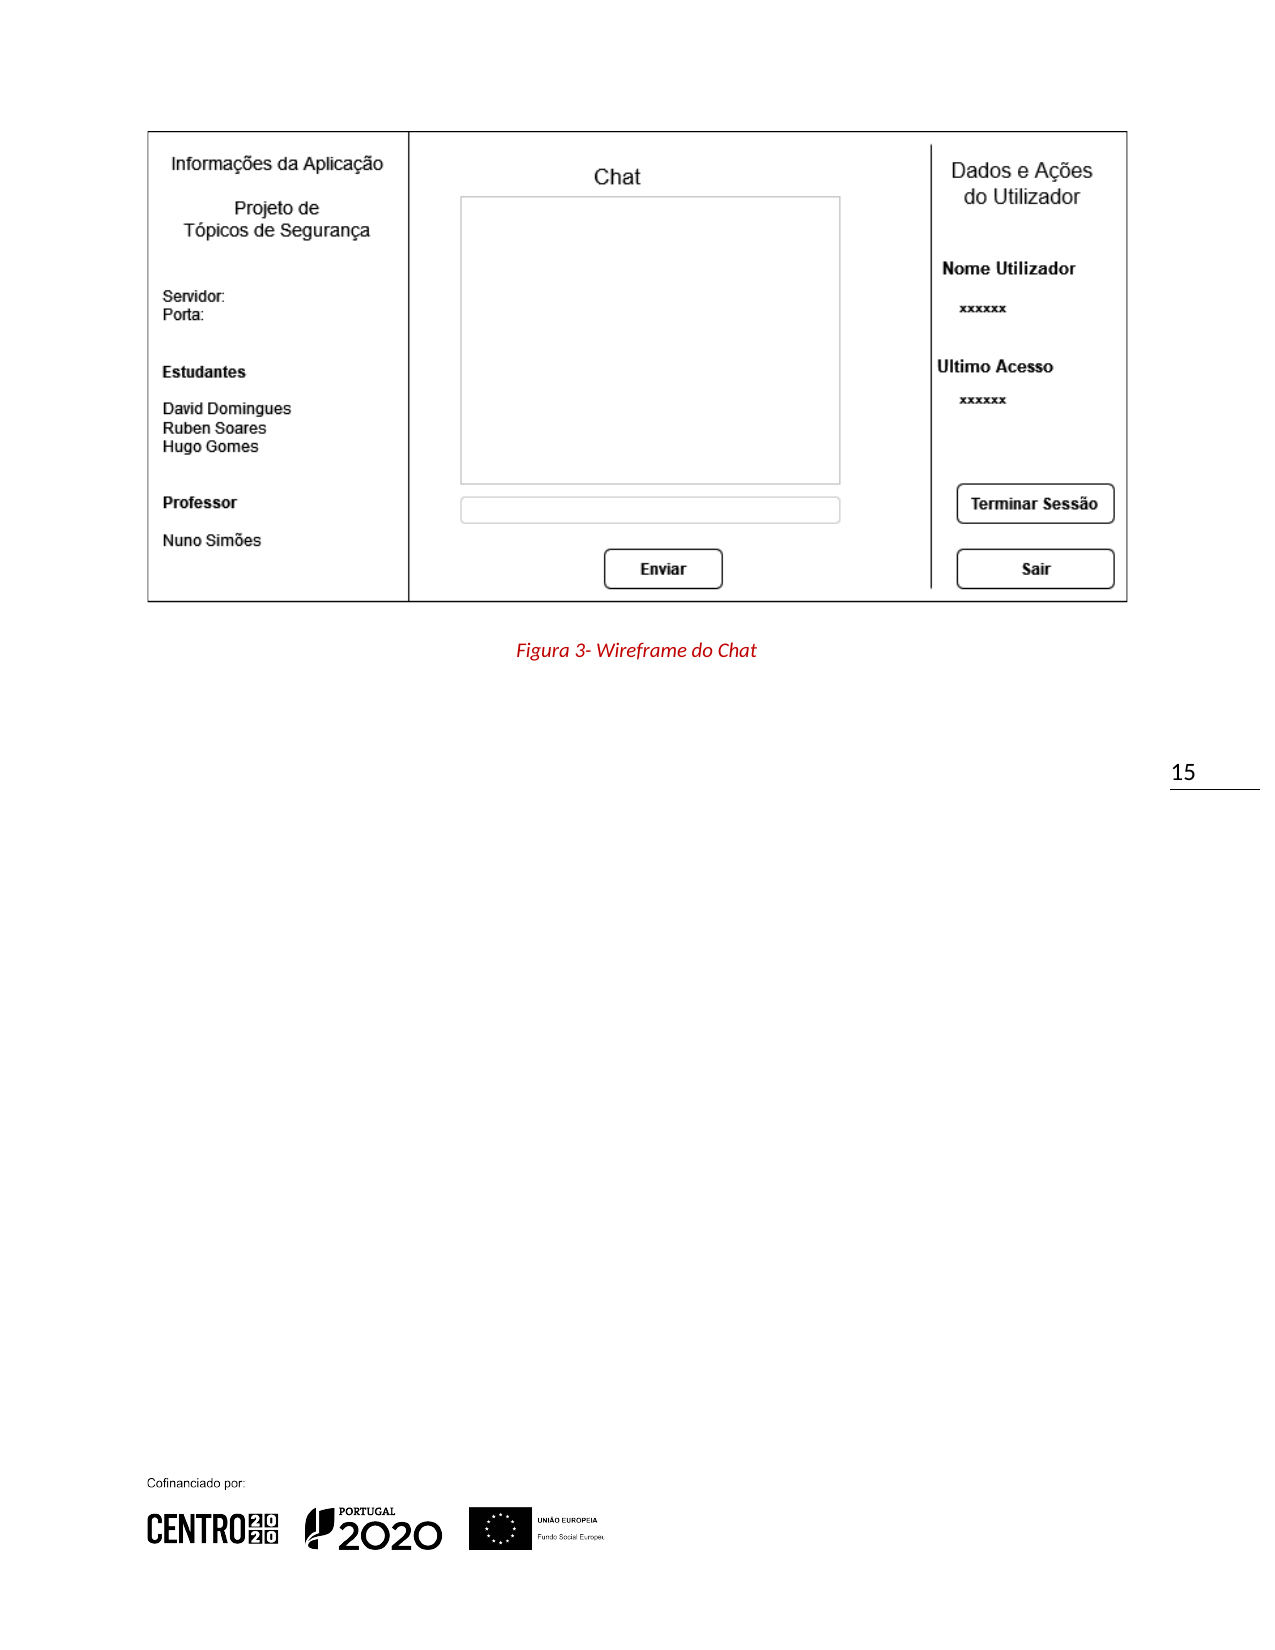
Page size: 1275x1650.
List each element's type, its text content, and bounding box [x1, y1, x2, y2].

picture [147, 131, 1128, 610]
text Figura - Wireframe do Chat [148, 637, 1127, 662]
picture [147, 1478, 605, 1550]
